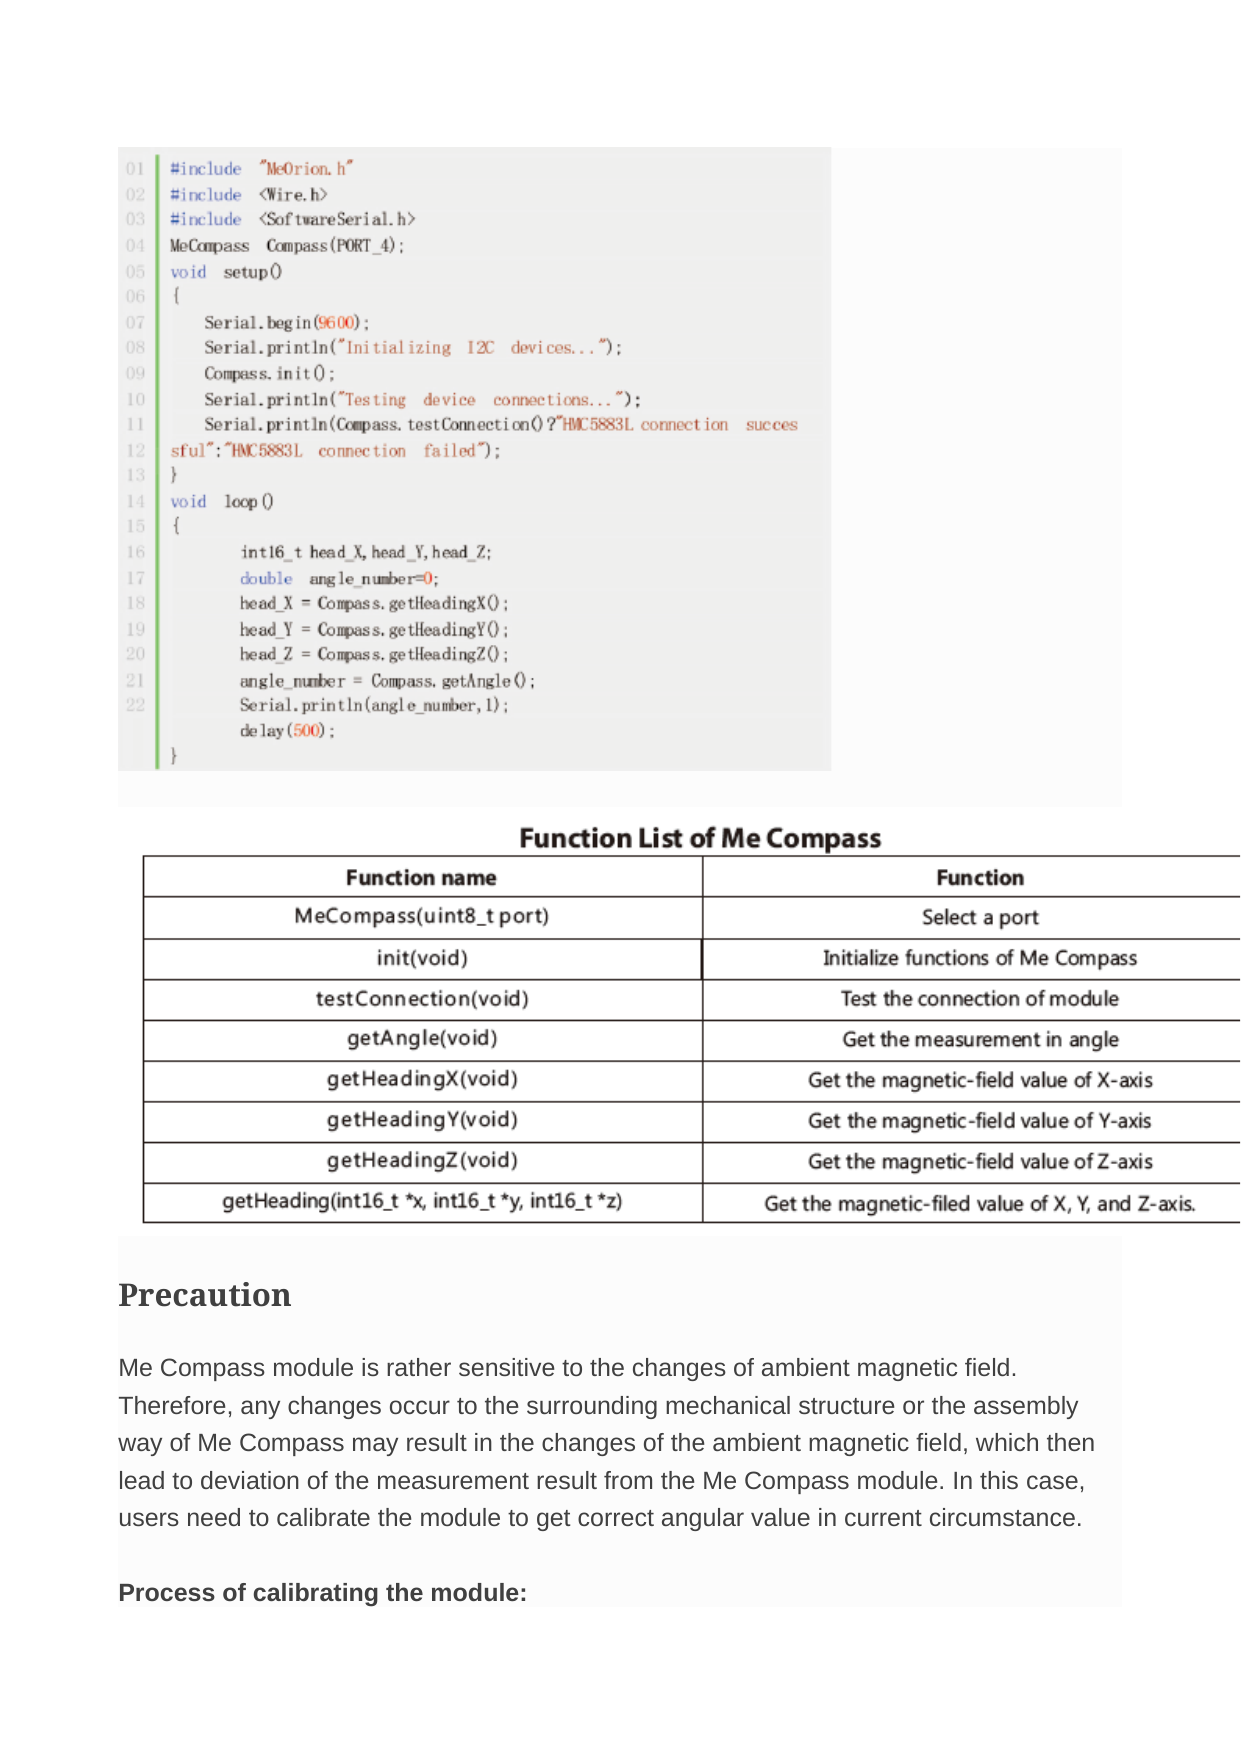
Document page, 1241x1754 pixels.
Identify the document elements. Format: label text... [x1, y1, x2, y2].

picture [118, 147, 832, 771]
picture [118, 807, 1241, 1236]
text Precaution [118, 1273, 1122, 1315]
text Process of calibrating the module: [118, 1569, 1122, 1607]
text Me Compass module is rather sensitive to the changes of ambient magnetic field. Therefore, any changes occur to the surrounding mechanical structure or the assembly way of Me Compass may result in the changes of the ambient magnetic field, which then lead to deviation of the measurement result from the Me Compass module. In this case, users need to calibrate the module to get correct angular value in current circumstance. [118, 1344, 1122, 1532]
